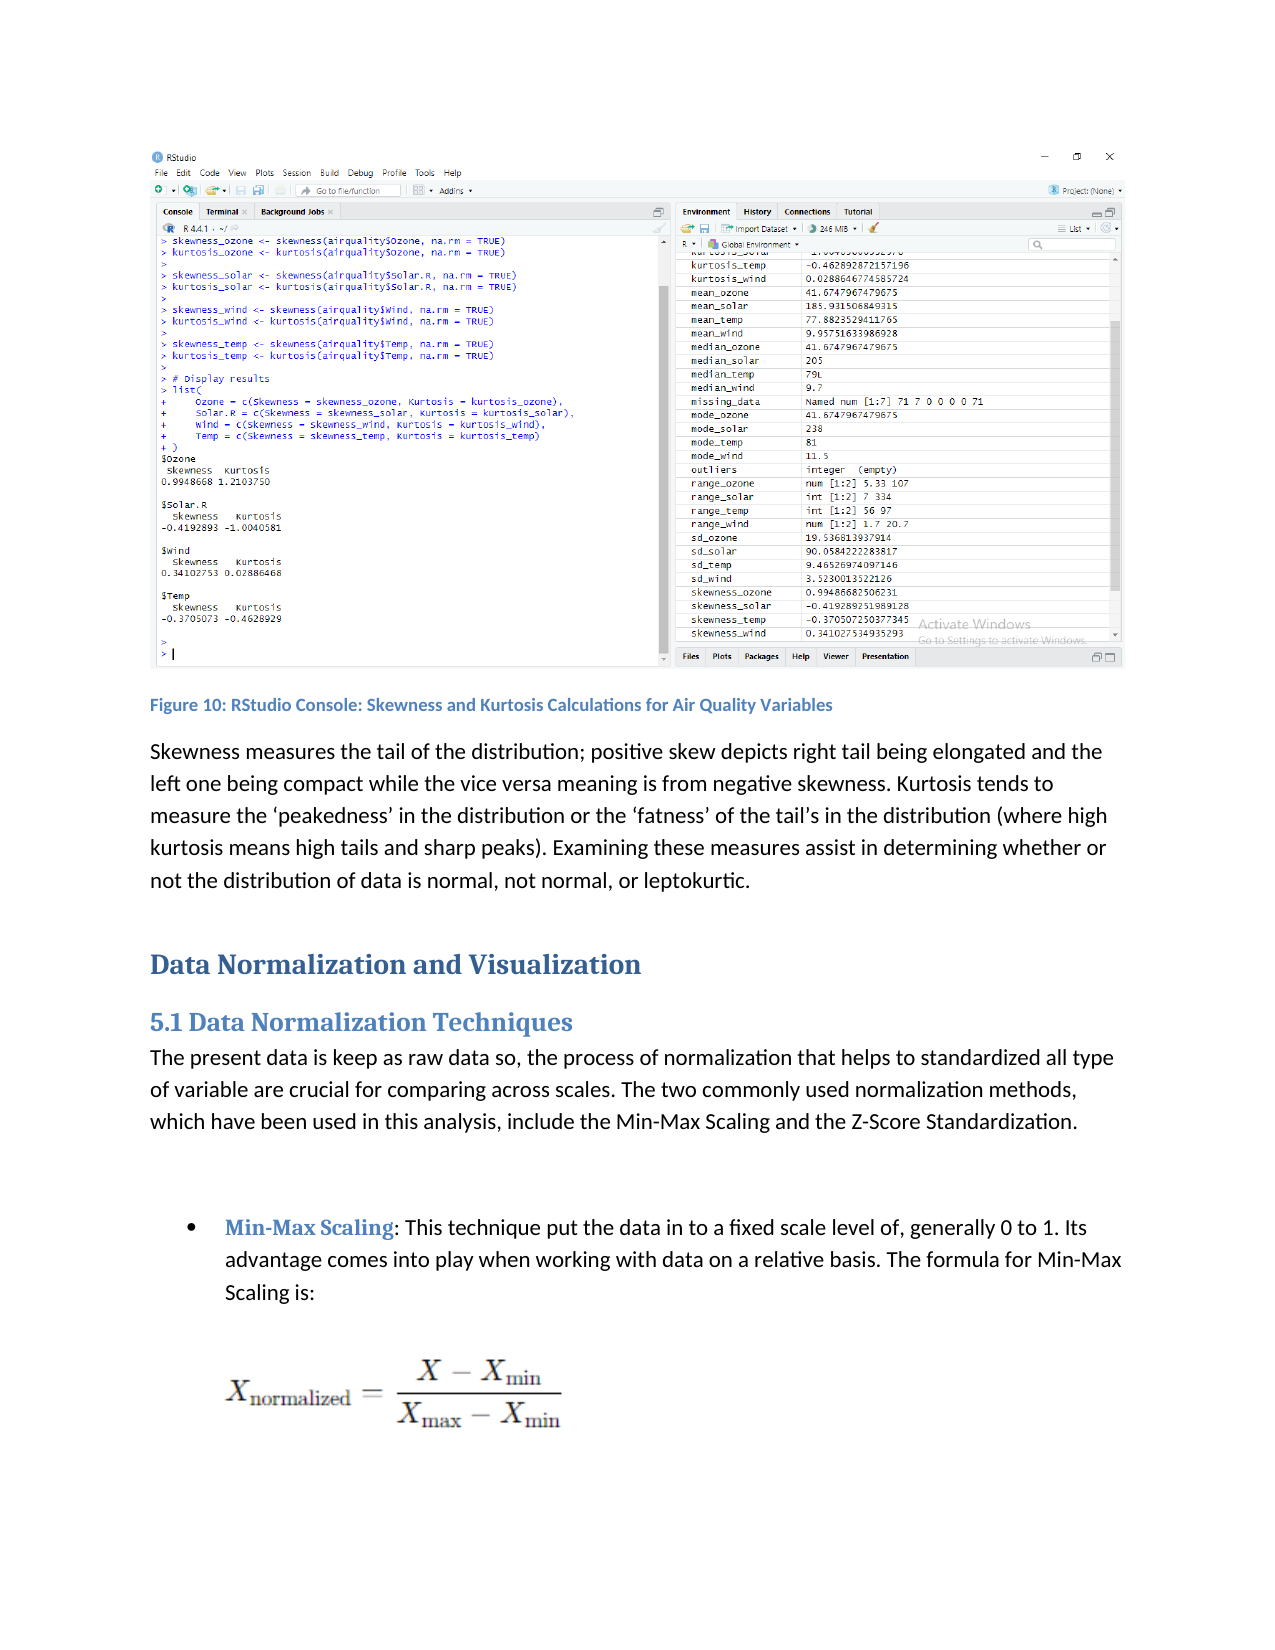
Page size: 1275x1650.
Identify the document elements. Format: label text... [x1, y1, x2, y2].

picture [150, 150, 1125, 669]
list Min-Max Scaling: This technique put the data in to a fixed scale level of, generally 0 to 1. Its advantage comes into play when working with data on a relative basis. The formula for Min-Max Scaling is: [187, 1213, 1125, 1306]
text The present data is keep as raw data so, the process of normalization that helps to standardized all type of variable are crucial for comparing across scales. The two commonly used normalization methods, which have been used in this analysis, include the Min-Max Scaling and the Z-Score Standardization. [150, 1043, 1125, 1135]
subtitle Data Normalization and Visualization [150, 948, 1125, 981]
text Skewness measures the tail of the distribution; positive skew depicts right tail being elongated and the left one being compact while the vice versa meaning is from negative skewness. Kurtosis tends to measure the ‘peakedness’ in the distribution or the ‘fatness’ of the tail’s in the distribution (where high kurtosis means high tails and sharp peaks). Examining these measures assist in determining whether or not the distribution of data is normal, not normal, or leptokurtic. [150, 737, 1125, 894]
subtitle 5.1 Data Normalization Techniques [150, 1007, 1125, 1038]
picture [150, 1330, 665, 1448]
